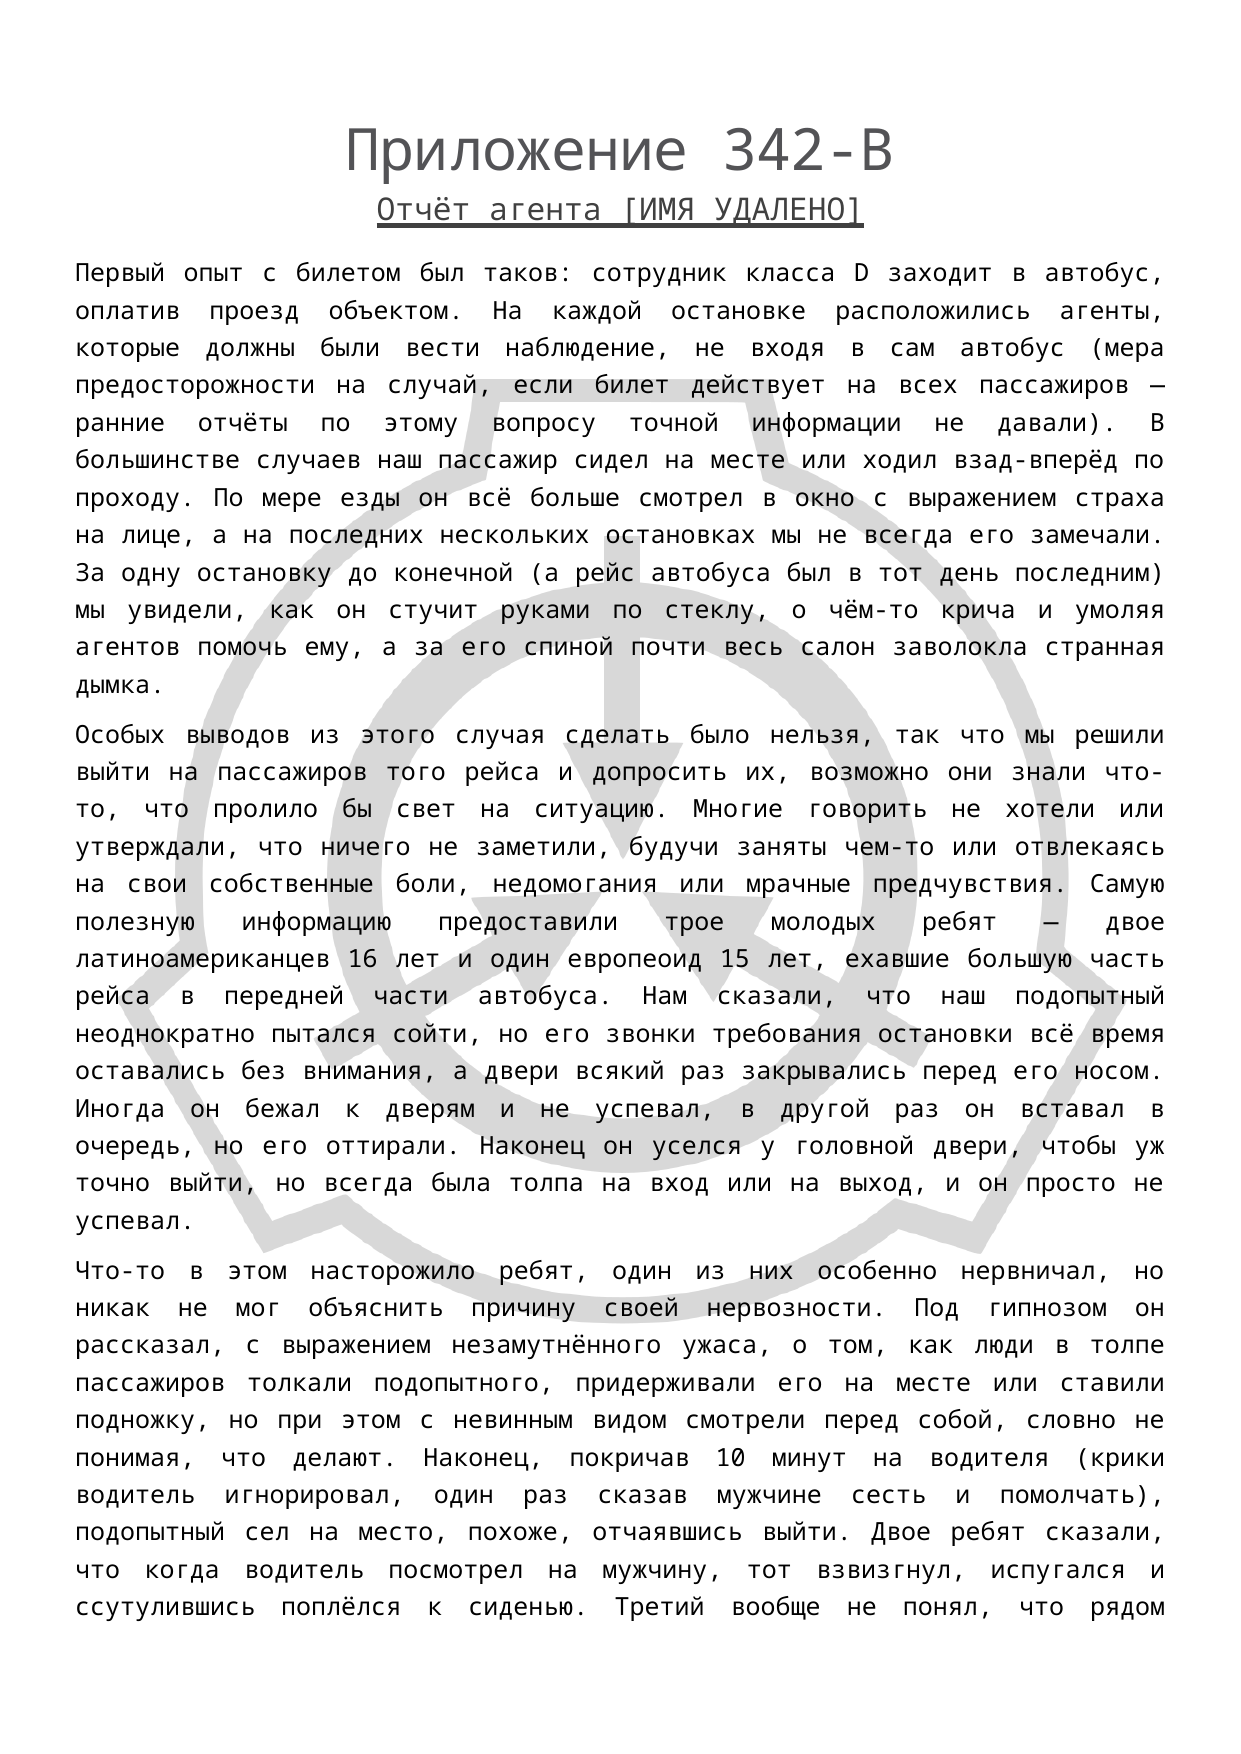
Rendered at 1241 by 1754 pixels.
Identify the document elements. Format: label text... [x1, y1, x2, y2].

text Первый опыт с билетом был таков: сотрудник класса D заходит в автобус, оплатив проезд объектом. На каждой остановке расположились агенты, которые должны были вести наблюдение, не входя в сам автобус (мера предосторожности на случай, если билет действует на всех пассажиров — ранние отчёты по этому вопросу точной информации не давали). В большинстве случаев наш пассажир сидел на месте или ходил взад-вперёд по проходу. По мере езды он всё больше смотрел в окно с выражением страха на лице, а на последних нескольких остановках мы не всегда его замечали. За одну остановку до конечной (а рейс автобуса был в тот день последним) мы увидели, как он стучит руками по стеклу, о чём-то крича и умоляя агентов помочь ему, а за его спиной почти весь салон заволокла странная дымка. [75, 255, 1165, 700]
title Приложение 342-В [75, 108, 1165, 187]
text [75, 1252, 1165, 1623]
subtitle Отчёт агента [ИМЯ УДАЛЕНО] [75, 187, 1165, 230]
text Особых выводов из этого случая сделать было нельзя, так что мы решили выйти на пассажиров того рейса и допросить их, возможно они знали что-то, что пролило бы свет на ситуацию. Многие говорить не хотели или утверждали, что ничего не заметили, будучи заняты чем-то или отвлекаясь на свои собственные боли, недомогания или мрачные предчувствия. Самую полезную информацию предоставили трое молодых ребят — двое латиноамериканцев 16 лет и один европеоид 15 лет, ехавшие большую часть рейса в передней части автобуса. Нам сказали, что наш подопытный неоднократно пытался сойти, но его звонки требования остановки всё время оставались без внимания, а двери всякий раз закрывались перед его носом. Иногда он бежал к дверям и не успевал, в другой раз он вставал в очередь, но его оттирали. Наконец он уселся у головной двери, чтобы уж точно выйти, но всегда была толпа на вход или на выход, и он просто не успевал. [75, 716, 1165, 1236]
